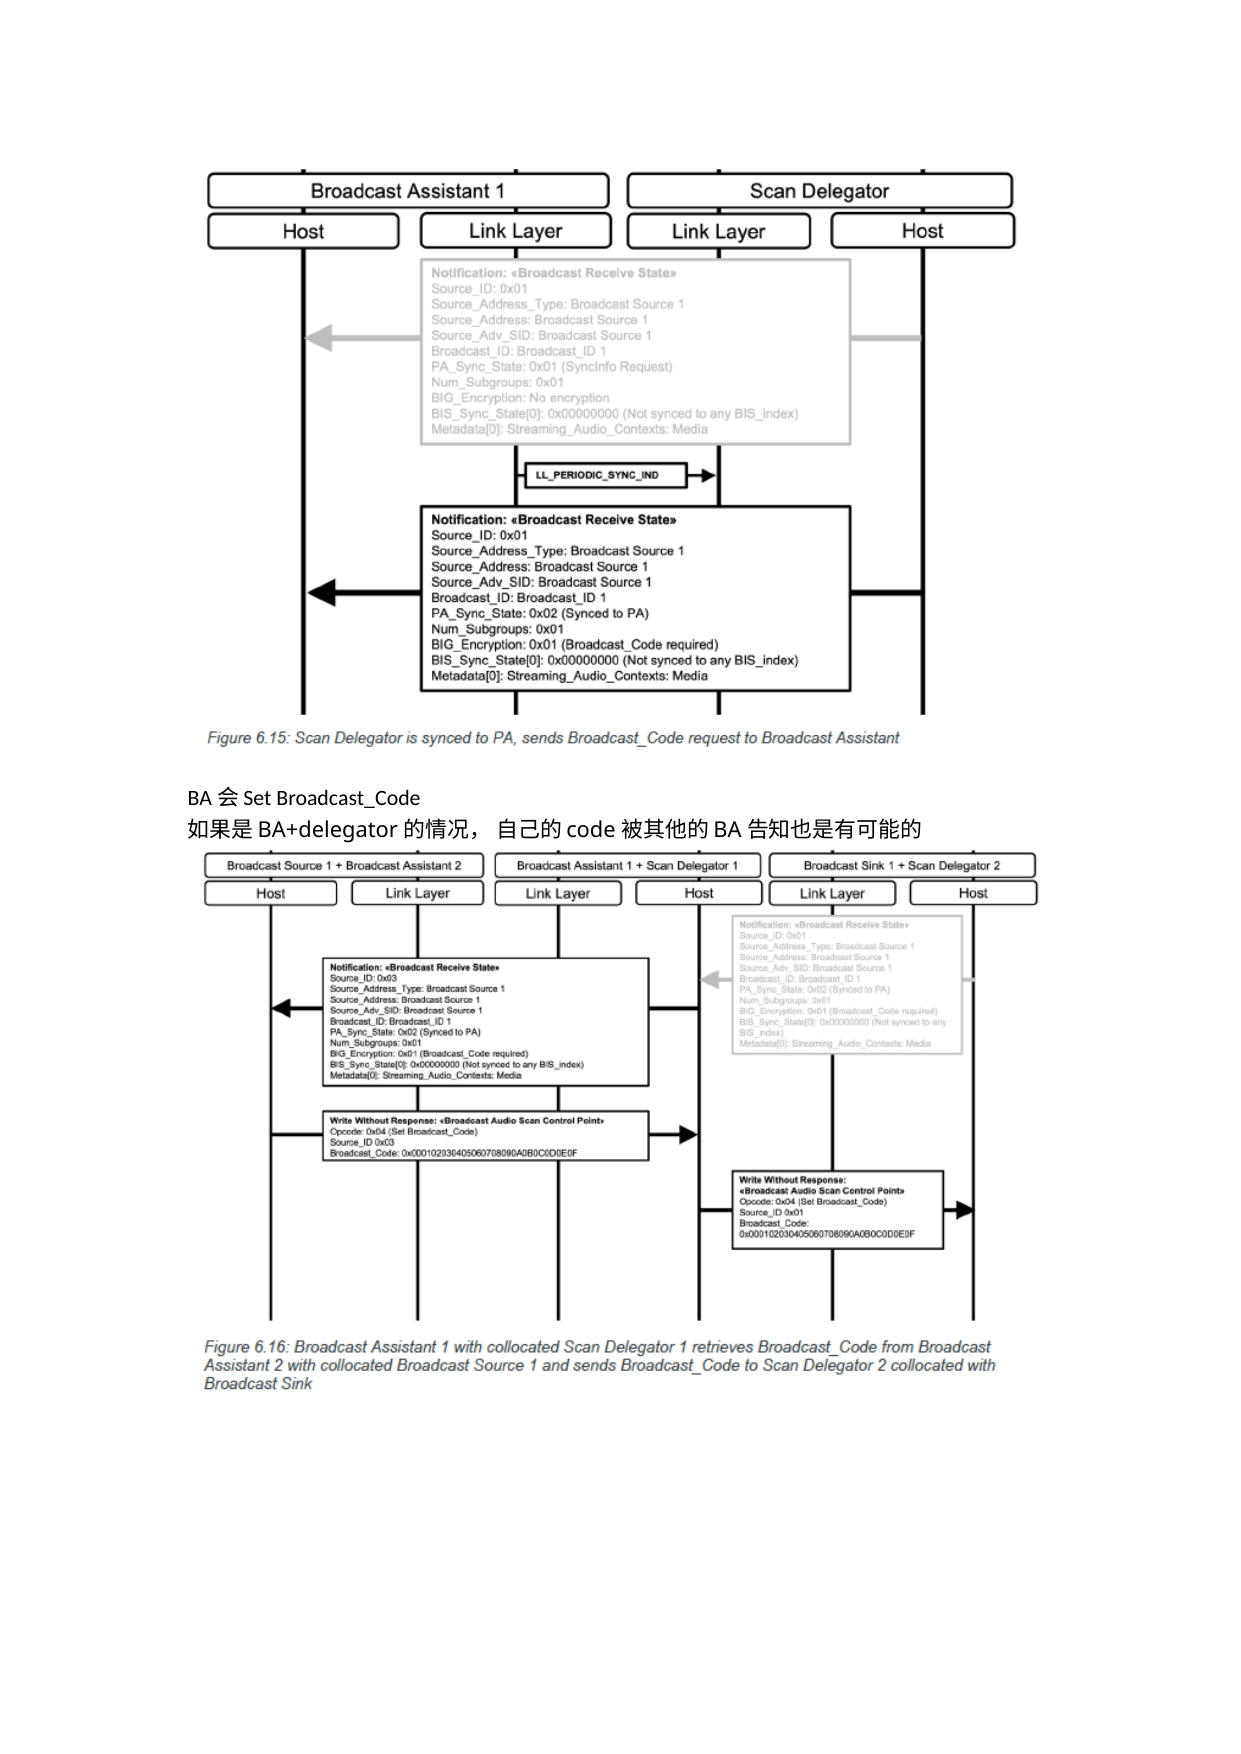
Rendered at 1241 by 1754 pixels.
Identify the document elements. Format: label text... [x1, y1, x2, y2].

picture [187, 844, 1053, 1415]
picture [187, 162, 1053, 760]
text 如果是BA+delegator 的情况， 自己的code 被其他的BA 告知也是有可能的 [187, 812, 1053, 844]
text BA 会Set Broadcast_Code [187, 779, 1053, 812]
